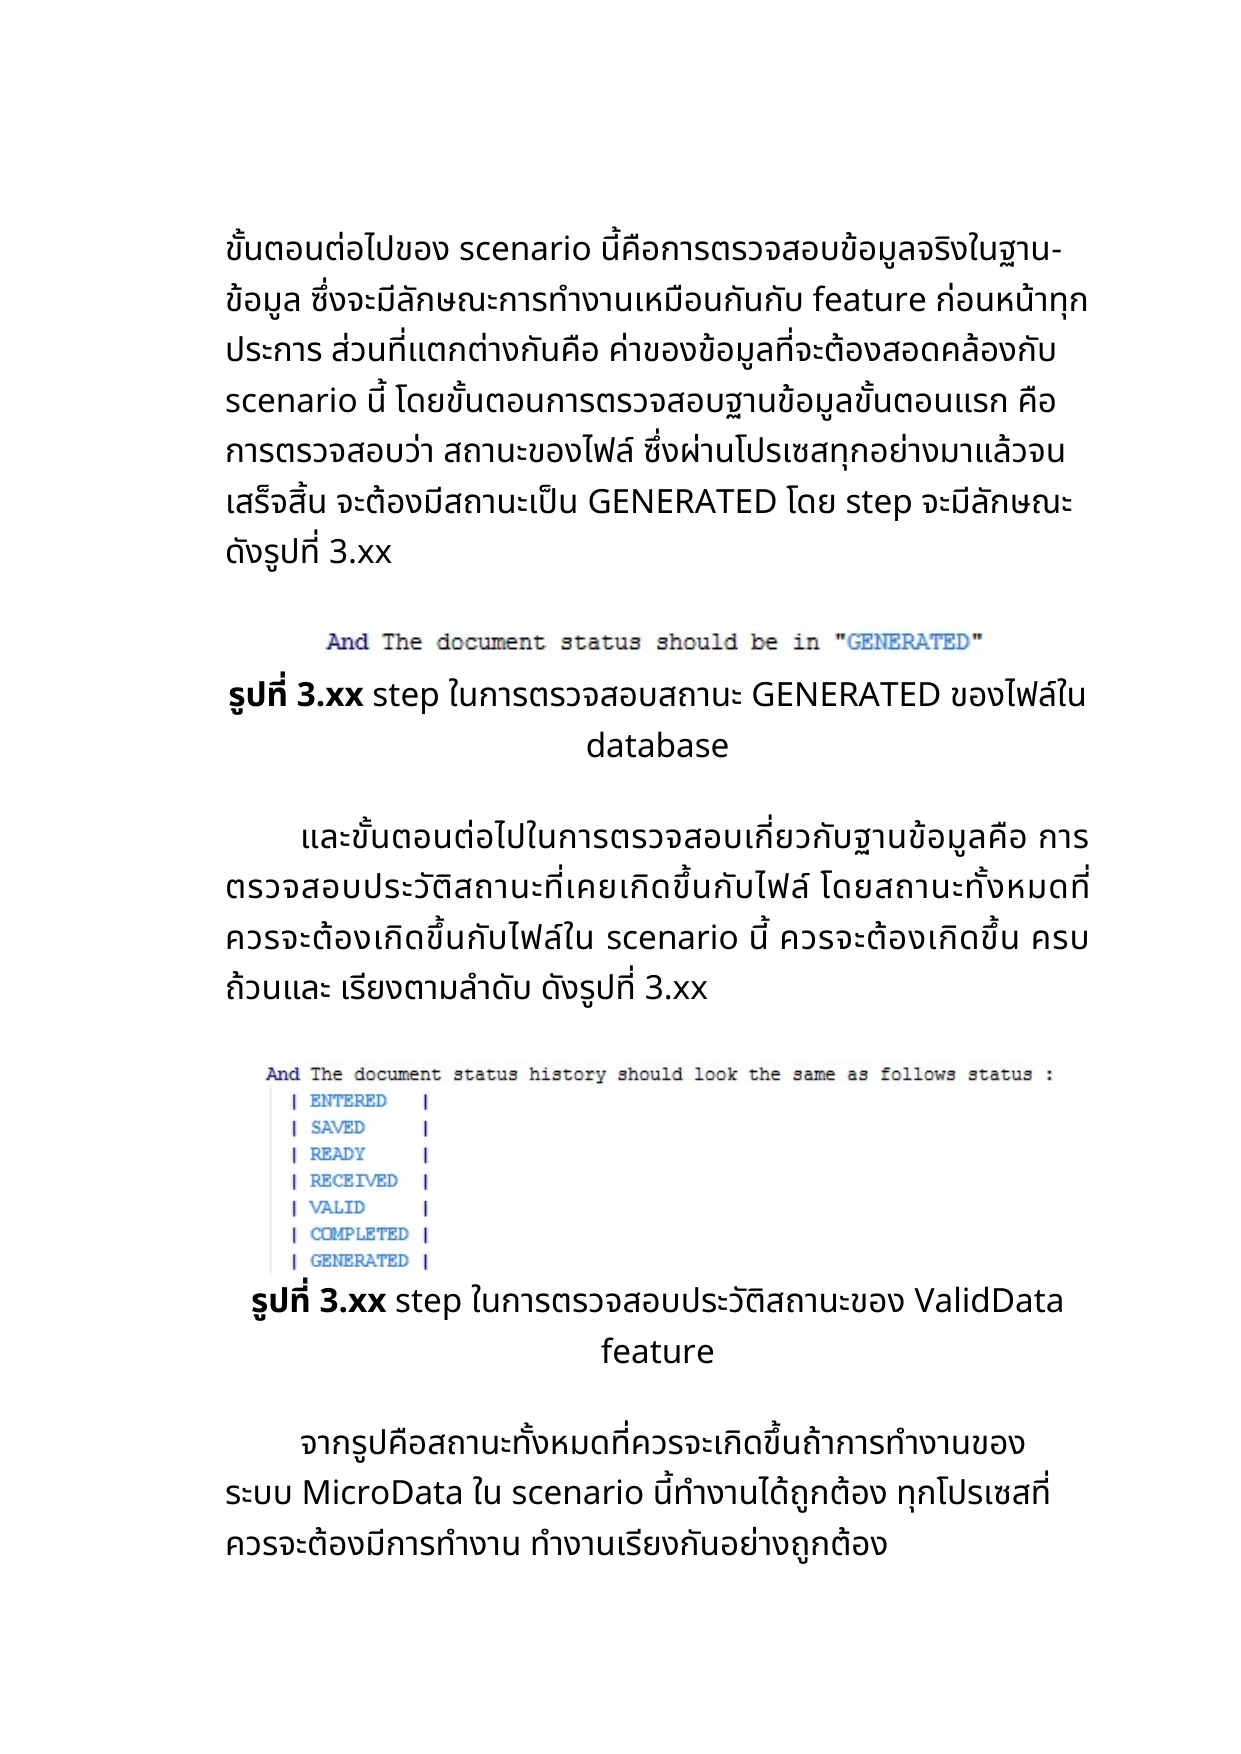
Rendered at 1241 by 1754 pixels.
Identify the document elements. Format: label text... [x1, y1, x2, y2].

text จากรูปคือสถานะทั้งหมดที่ควรจะเกิดขึ้นถ้าการทำงานของระบบ MicroData ใน scenario นี้ทำงานได้ถูกต้อง ทุกโปรเซสที่ควรจะต้องมีการทำงาน ทำงานเรียงกันอย่างถูกต้อง [225, 1419, 1090, 1570]
picture [256, 1060, 1060, 1278]
text และขั้นตอนต่อไปในการตรวจสอบเกี่ยวกับฐานข้อมูลคือ การตรวจสอบประวัติสถานะที่เคยเกิดขึ้นกับไฟล์ โดยสถานะทั้งหมดที่ควรจะต้องเกิดขึ้นกับไฟล์ใน scenario นี้ ควรจะต้องเกิดขึ้น ครบถ้วนและ เรียงตามลำดับ ดังรูปที่ 3.xx [225, 813, 1090, 1015]
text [225, 225, 1090, 427]
picture [320, 624, 996, 672]
text รูปที่ 3.xx step ในการตรวจสอบประวัติสถานะของ ValidData feature [225, 1277, 1090, 1373]
text การตรวจสอบว่า สถานะของไฟล์ ซึ่งผ่านโปรเซสทุกอย่างมาแล้วจนเสร็จสิ้น จะต้องมีสถานะเป็น GENERATED โดย step จะมีลักษณะดังรูปที่ 3.xx [225, 427, 1090, 579]
text รูปที่ 3.xx step ในการตรวจสอบสถานะ GENERATED ของไฟล์ใน database [225, 671, 1090, 767]
